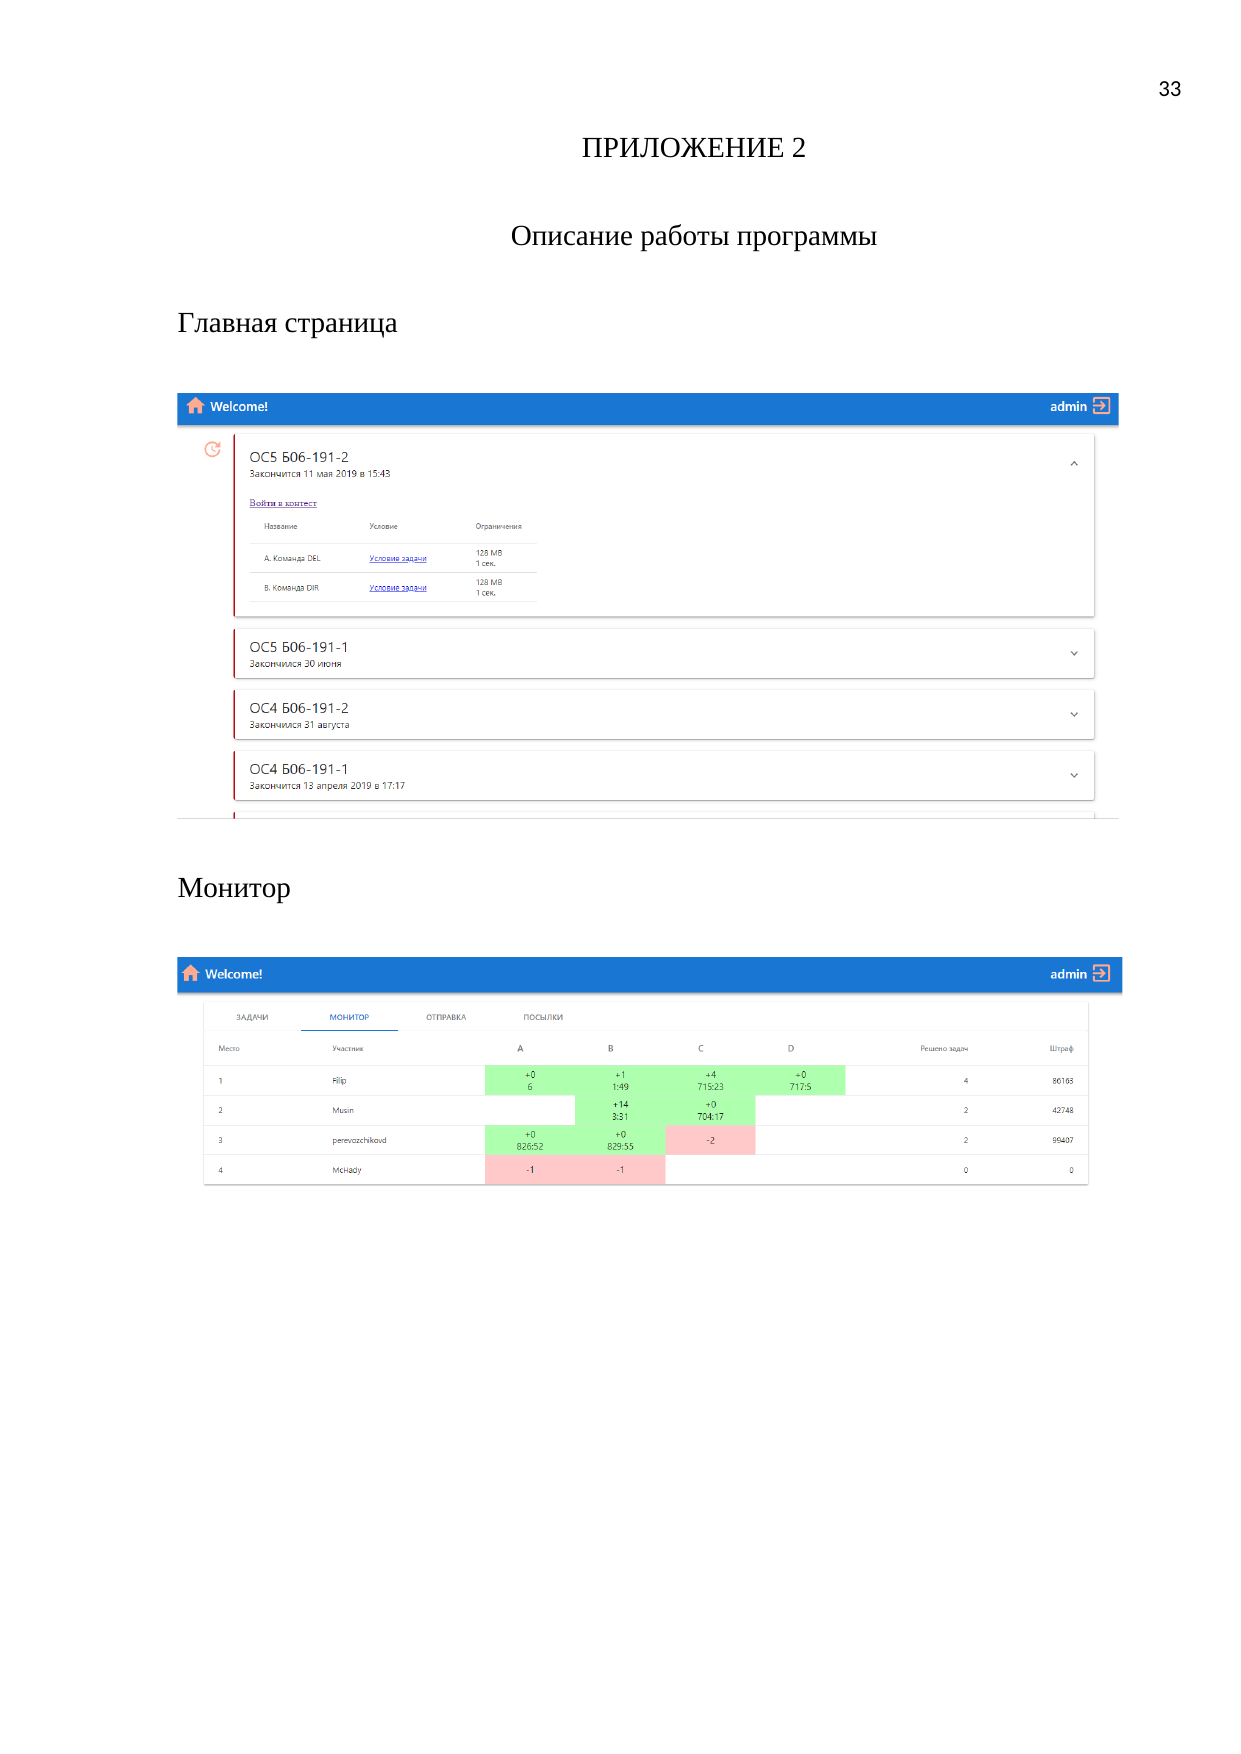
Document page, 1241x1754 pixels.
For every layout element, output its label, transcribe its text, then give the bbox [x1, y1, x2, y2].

text Главная страница [118, 306, 1181, 339]
picture [177, 957, 1123, 1192]
picture [177, 393, 1119, 819]
text ПРИЛОЖЕНИЕ 2 [118, 130, 1181, 163]
text Монитор [118, 870, 1181, 903]
text Описание работы программы [118, 218, 1181, 251]
